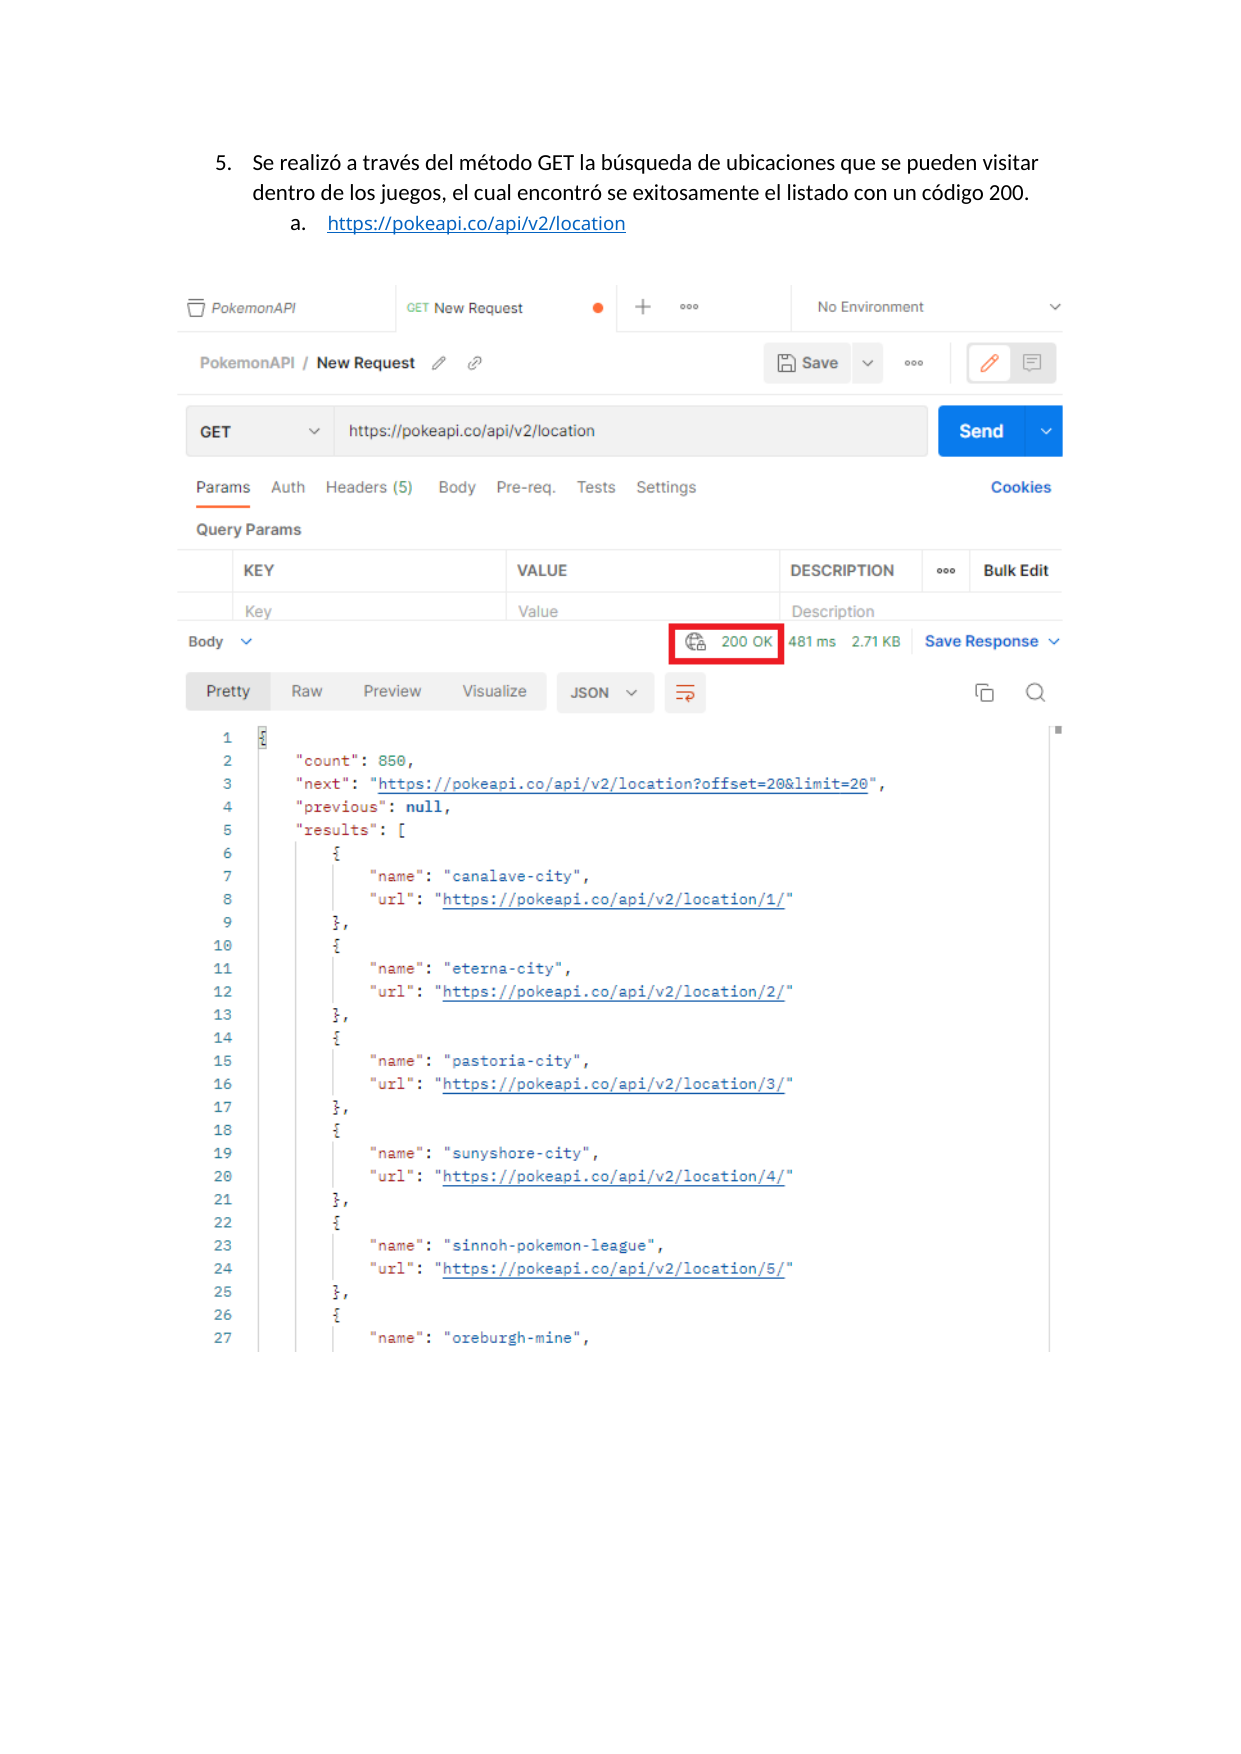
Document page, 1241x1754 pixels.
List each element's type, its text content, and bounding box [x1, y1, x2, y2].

picture [177, 285, 1063, 1352]
list Se realizó a través del método GET la búsqueda de ubicaciones que se pueden visitar dentro de los juegos, el cual encontró se exitosamente el listado con un código 200. [215, 148, 1063, 206]
list https://pokeapi.co/api/v2/location [290, 208, 1063, 236]
